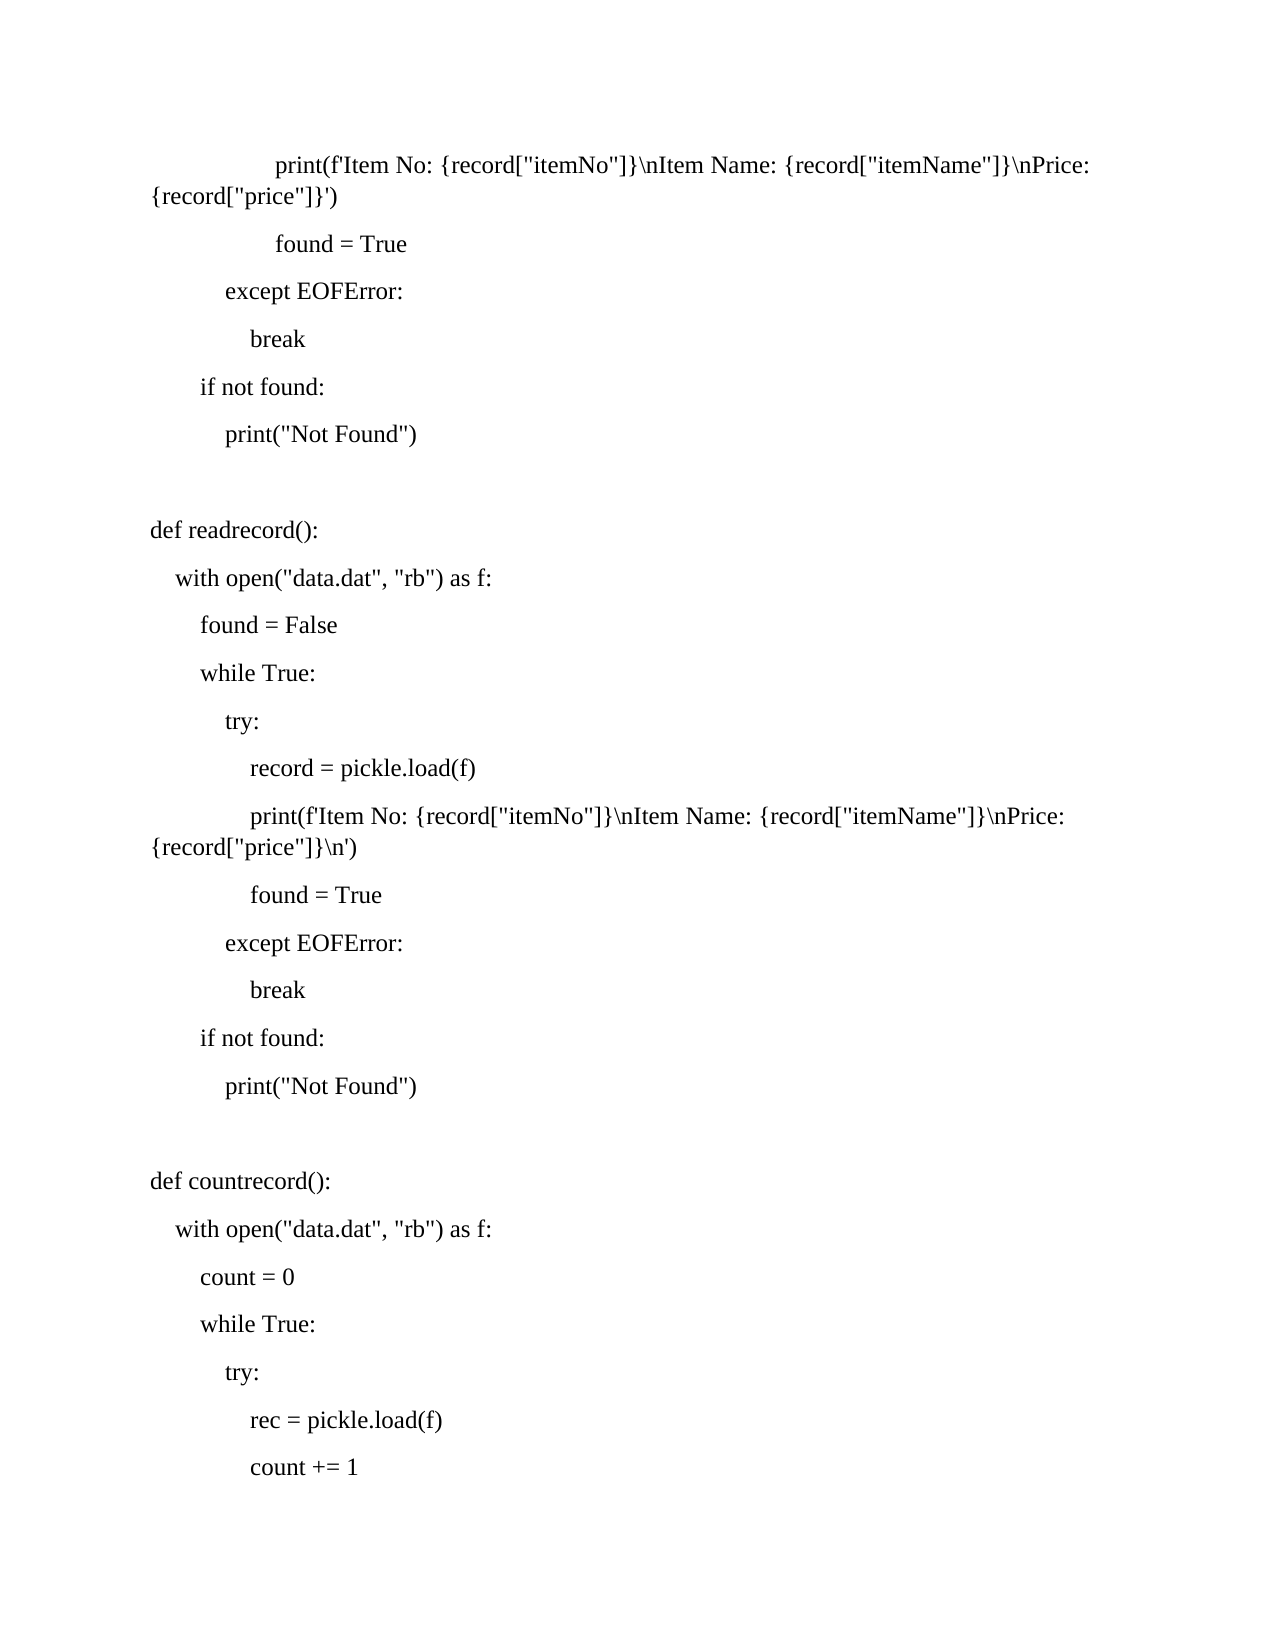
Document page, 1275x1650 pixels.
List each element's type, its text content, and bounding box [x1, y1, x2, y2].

text def countrecord(): [150, 1166, 1125, 1195]
text with open("data.dat", "rb") as f: [150, 1214, 1125, 1243]
text found = False [150, 610, 1125, 639]
text found = True [150, 880, 1125, 909]
text except EOFError: [150, 276, 1125, 305]
text count += 1 [150, 1452, 1125, 1481]
text print(f'Item No: {record["itemNo"]}\nItem Name: {record["itemName"]}\nPrice: {record["price"]}\n') [150, 801, 1125, 861]
text break [150, 324, 1125, 353]
text record = pickle.load(f) [150, 753, 1125, 782]
text while True: [150, 1309, 1125, 1338]
text if not found: [150, 1023, 1125, 1052]
text print("Not Found") [150, 419, 1125, 448]
text found = True [150, 229, 1125, 257]
text rec = pickle.load(f) [150, 1405, 1125, 1433]
text try: [150, 706, 1125, 734]
text break [150, 975, 1125, 1004]
text if not found: [150, 372, 1125, 401]
text count = 0 [150, 1262, 1125, 1290]
text print("Not Found") [150, 1071, 1125, 1099]
text def readrecord(): [150, 515, 1125, 544]
text try: [150, 1357, 1125, 1386]
text print(f'Item No: {record["itemNo"]}\nItem Name: {record["itemName"]}\nPrice: {record["price"]}') [150, 150, 1125, 210]
text while True: [150, 658, 1125, 687]
text except EOFError: [150, 928, 1125, 956]
text with open("data.dat", "rb") as f: [150, 563, 1125, 591]
